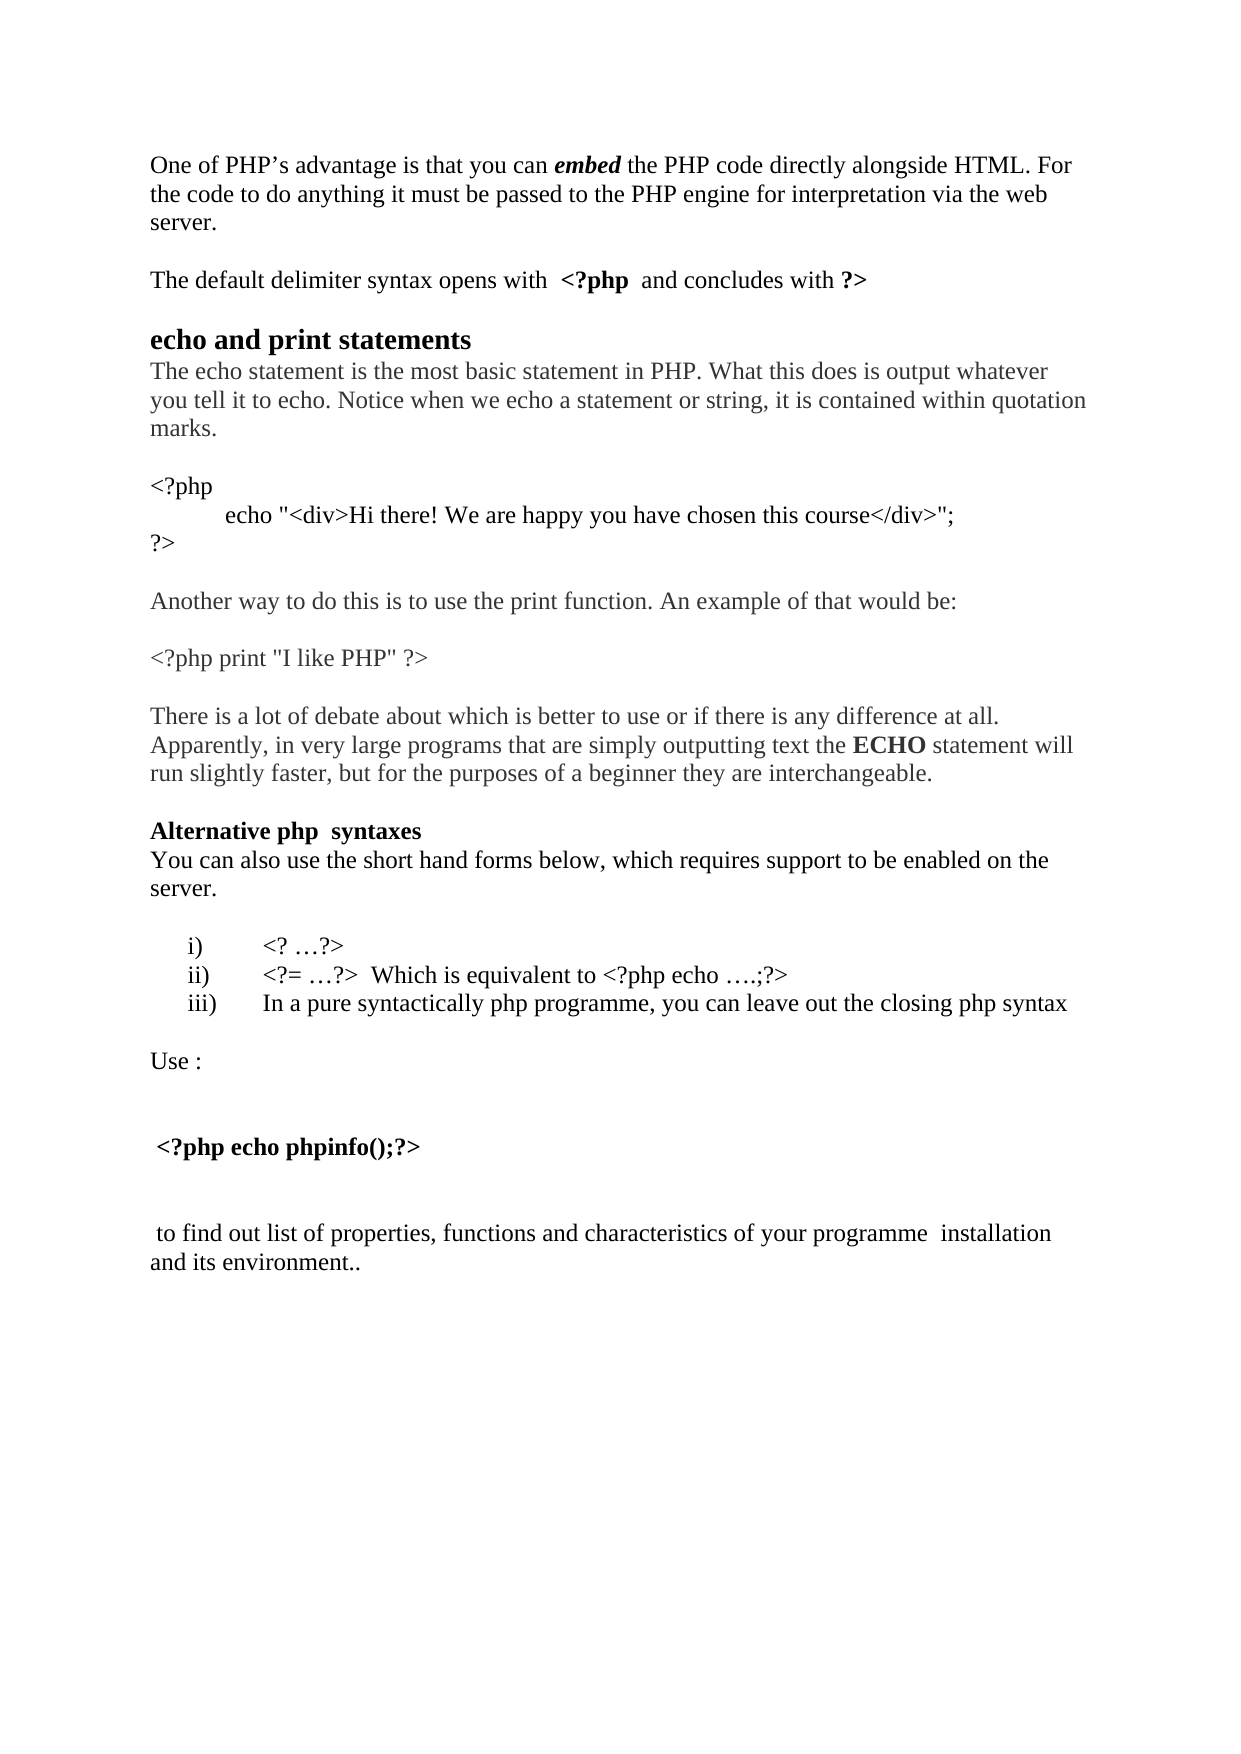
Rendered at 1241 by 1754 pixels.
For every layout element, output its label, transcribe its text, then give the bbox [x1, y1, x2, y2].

text to find out list of properties, functions and characteristics of your programme installation and its environment.. [150, 1218, 1090, 1276]
text Use : [150, 1046, 1090, 1075]
text echo "<div>Hi there! We are happy you have chosen this course</div>"; [150, 500, 1090, 528]
text There is a lot of debate about which is better to use or if there is any difference at all. Apparently, in very large programs that are simply outputting text the ECHO statement will run slightly faster, but for the purposes of a beginner they are interchangeable. [150, 701, 1090, 787]
list <?= …?> Which is equivalent to <?php echo ….;?> [187, 960, 1090, 988]
text ?> [150, 528, 1090, 557]
text <?php echo phpinfo();?> [150, 1132, 1090, 1161]
list <? …?> [187, 931, 1090, 960]
text The default delimiter syntax opens with <?php and concludes with ?> [150, 265, 1090, 294]
text Alternative php syntaxes [150, 816, 1090, 845]
text <?php print "I like PHP" ?> [150, 643, 1090, 672]
text You can also use the short hand forms below, which requires support to be enabled on the server. [150, 845, 1090, 902]
text echo and print statements [150, 322, 1090, 356]
list In a pure syntactically php programme, you can leave out the closing php syntax [187, 988, 1090, 1017]
text One of PHP’s advantage is that you can embed the PHP code directly alongside HTML. For the code to do anything it must be passed to the PHP engine for interpretation via the web server. [150, 150, 1090, 236]
text <?php [150, 471, 1090, 500]
text The echo statement is the most basic statement in PHP. What this does is output whatever you tell it to echo. Notice when we echo a statement or string, it is contained within quotation marks. [150, 356, 1090, 442]
text Another way to do this is to use the print function. An example of that would be: [150, 586, 1090, 615]
